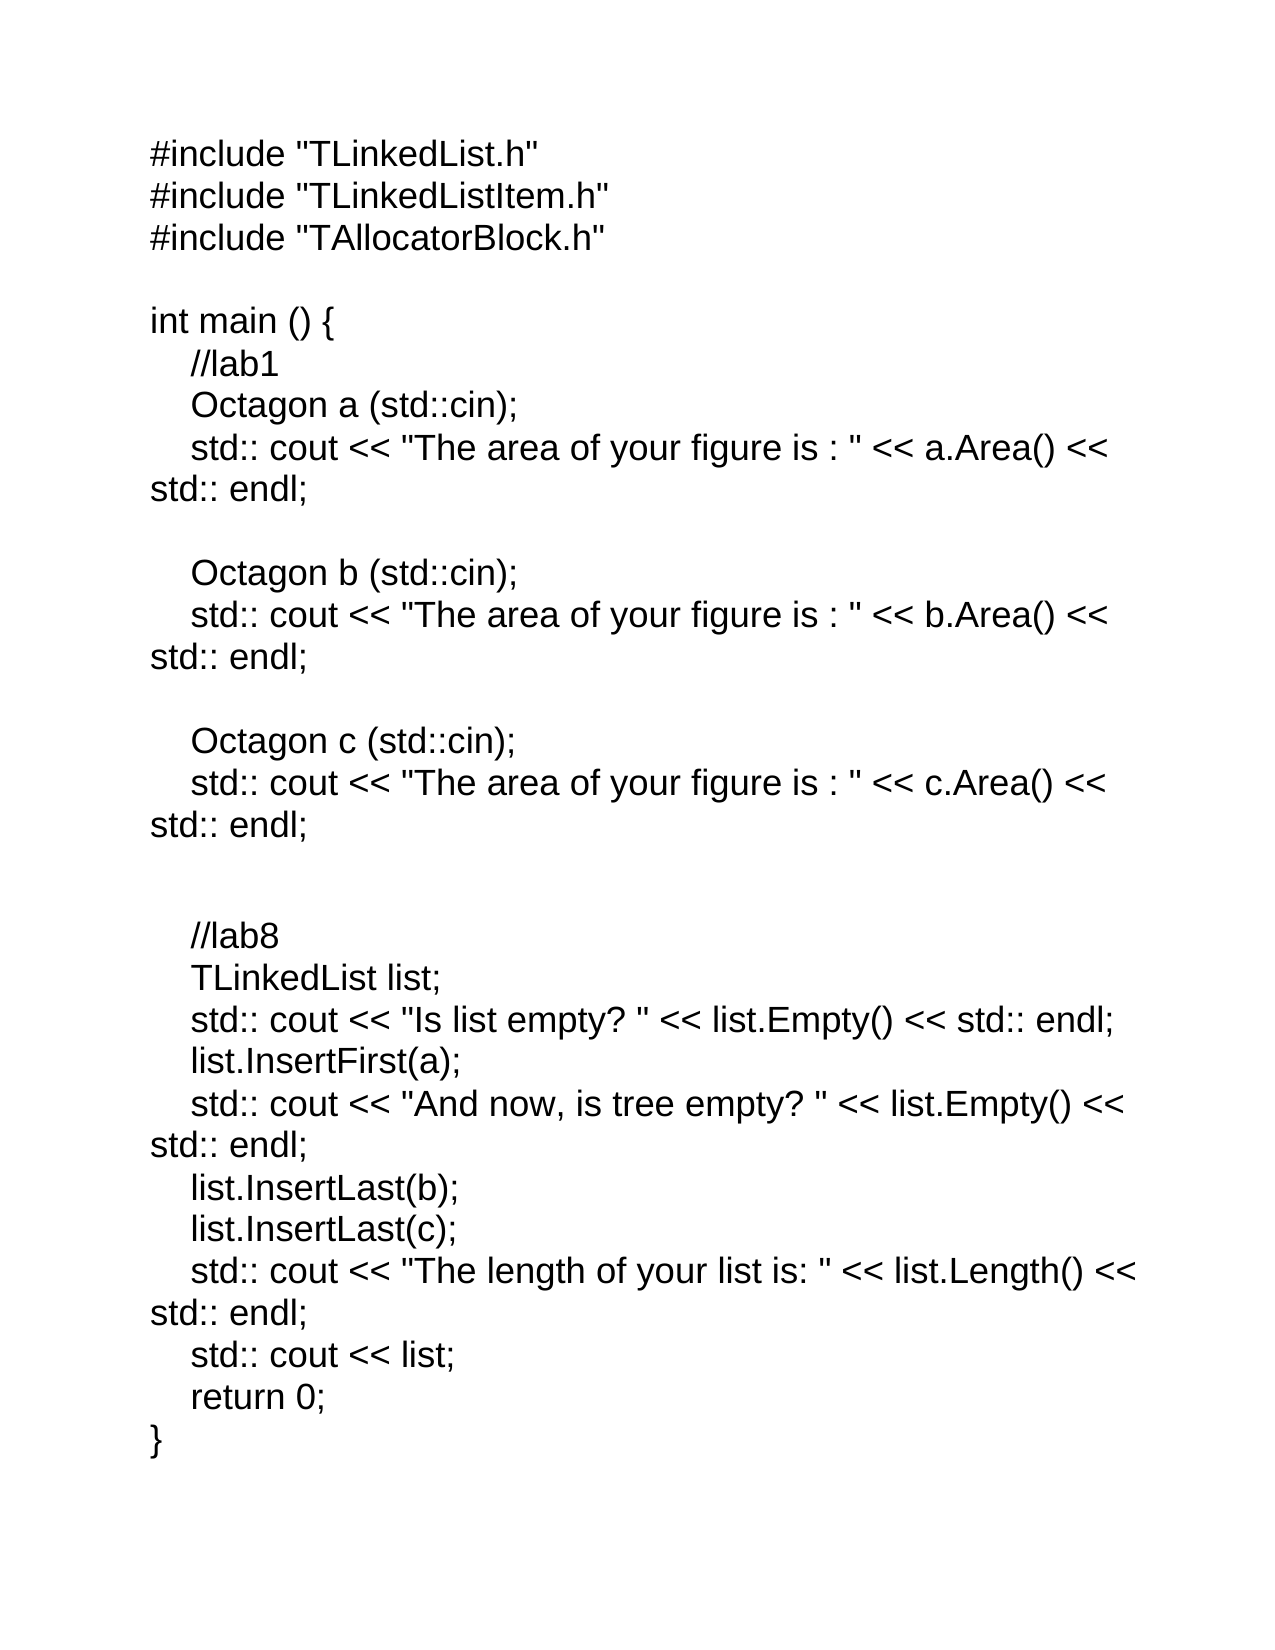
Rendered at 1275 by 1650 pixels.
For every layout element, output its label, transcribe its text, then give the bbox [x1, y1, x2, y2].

text TLinkedList list; [150, 956, 1143, 998]
text std:: cout << "The area of your figure is : " << b.Area() << std:: endl; [150, 593, 1143, 677]
text } [150, 1417, 1143, 1459]
text int main () { [150, 300, 1143, 342]
text std:: cout << "And now, is tree empty? " << list.Empty() << std:: endl; [150, 1082, 1143, 1166]
text #include "TAllocatorBlock.h" [150, 216, 1143, 258]
text std:: cout << "Is list empty? " << list.Empty() << std:: endl; [150, 998, 1143, 1040]
text list.InsertLast(b); [150, 1166, 1143, 1208]
text std:: cout << "The area of your figure is : " << a.Area() << std:: endl; [150, 426, 1143, 509]
text #include "TLinkedList.h" [150, 132, 1143, 174]
text return 0; [150, 1376, 1143, 1417]
text list.InsertFirst(a); [150, 1040, 1143, 1082]
text #include "TLinkedListItem.h" [150, 174, 1143, 216]
text std:: cout << "The area of your figure is : " << c.Area() << std:: endl; [150, 761, 1143, 845]
text Octagon a (std::cin); [150, 384, 1143, 426]
text Octagon c (std::cin); [150, 719, 1143, 761]
text //lab8 [150, 914, 1143, 956]
text std:: cout << "The length of your list is: " << list.Length() << std:: endl; [150, 1249, 1143, 1333]
text list.InsertLast(c); [150, 1208, 1143, 1249]
text //lab1 [150, 342, 1143, 384]
text std:: cout << list; [150, 1333, 1143, 1376]
text Octagon b (std::cin); [150, 552, 1143, 593]
